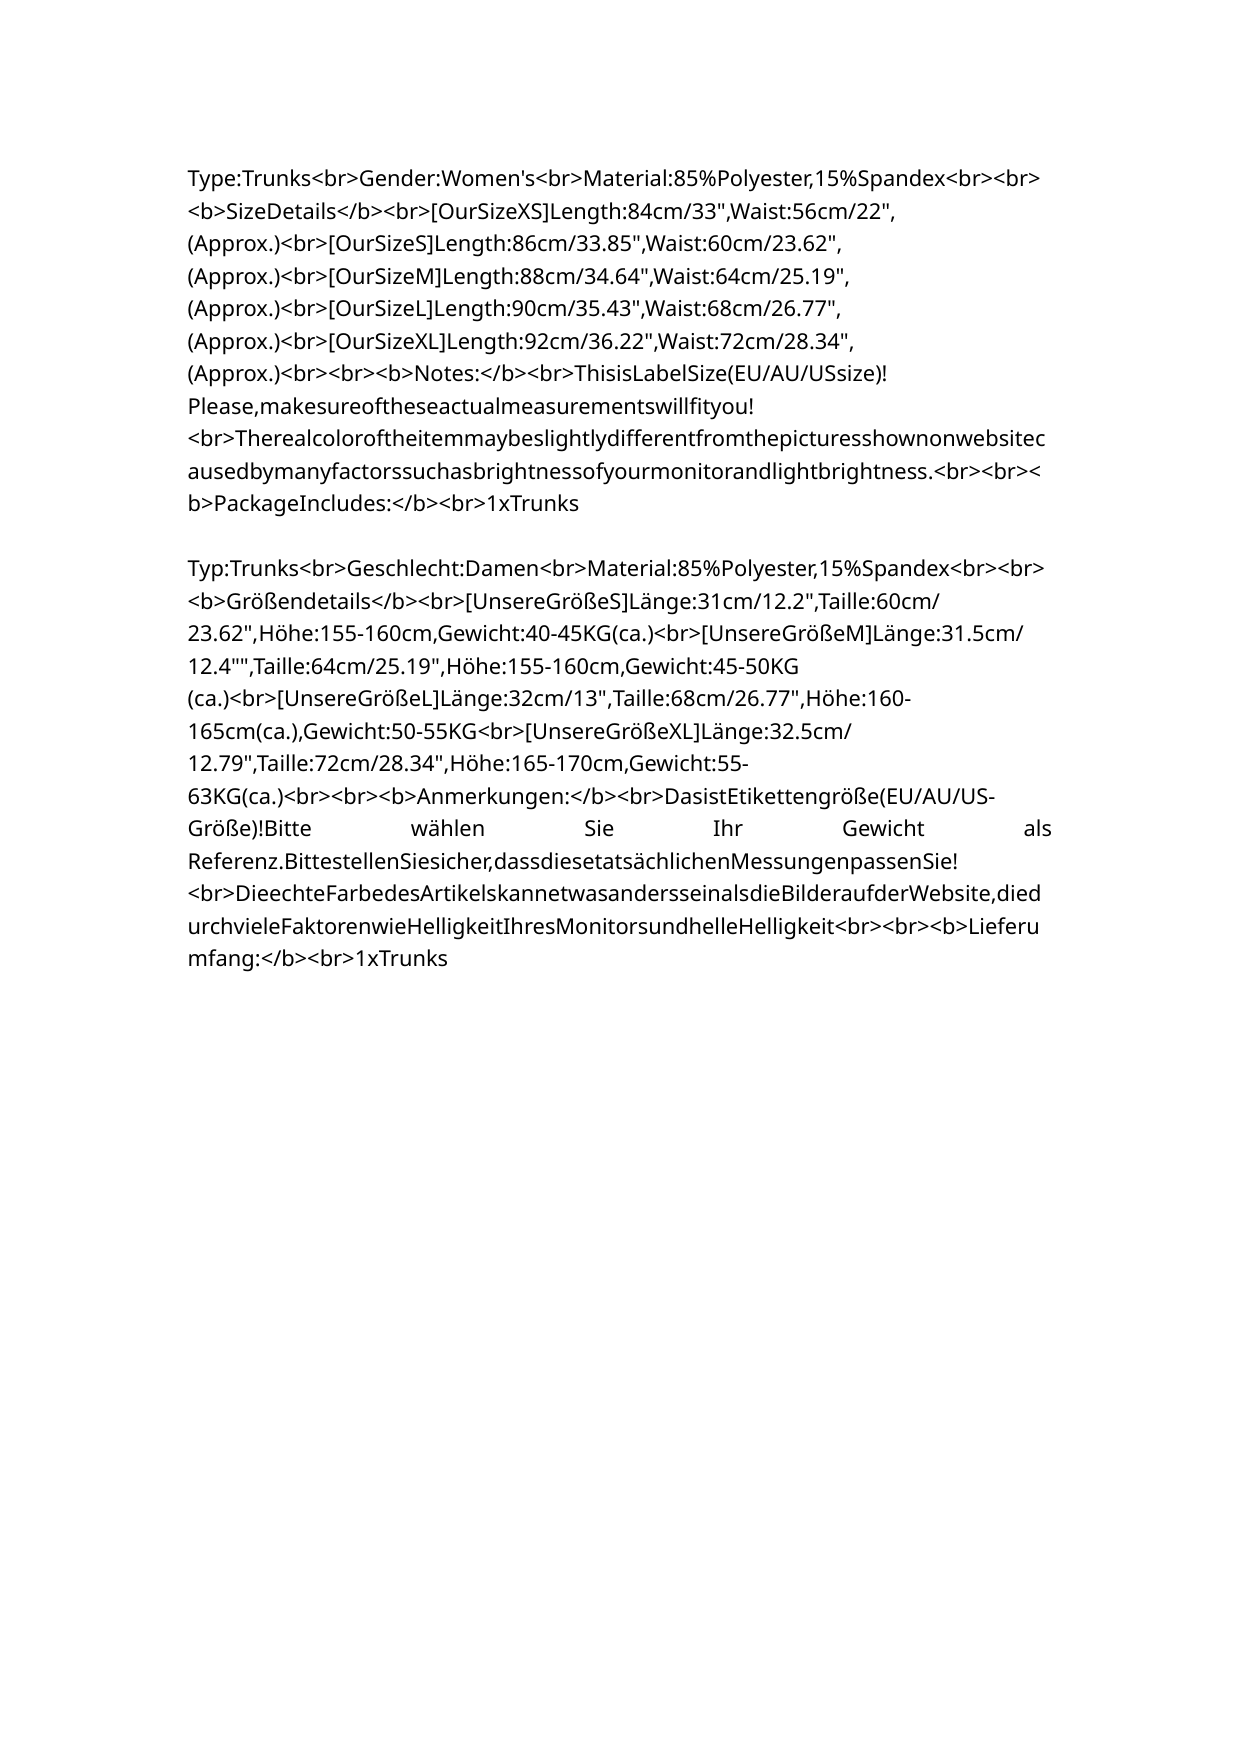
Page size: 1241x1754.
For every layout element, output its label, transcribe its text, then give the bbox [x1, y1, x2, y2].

text Typ:Trunks<br>Geschlecht:Damen<br>Material:85%Polyester,15%Spandex<br><br><b>Größendetails</b><br>[UnsereGrößeS]Länge:31cm/12.2",Taille:60cm/23.62",Höhe:155-160cm,Gewicht:40-45KG(ca.)<br>[UnsereGrößeM]Länge:31.5cm/12.4"",Taille:64cm/25.19",Höhe:155-160cm,Gewicht:45-50KG [187, 552, 1053, 682]
text Type:Trunks<br>Gender:Women's<br>Material:85%Polyester,15%Spandex<br><br><b>SizeDetails</b><br>[OurSizeXS]Length:84cm/33",Waist:56cm/22",(Approx.)<br>[OurSizeS]Length:86cm/33.85",Waist:60cm/23.62",(Approx.)<br>[OurSizeM]Length:88cm/34.64",Waist:64cm/25.19",(Approx.)<br>[OurSizeL]Length:90cm/35.43",Waist:68cm/26.77",(Approx.)<br>[OurSizeXL]Length:92cm/36.22",Waist:72cm/28.34",(Approx.)<br><br><b>Notes:</b><br>ThisisLabelSize(EU/AU/USsize)!Please,makesureoftheseactualmeasurementswillfityou!<br>Therealcoloroftheitemmaybeslightlydifferentfromthepicturesshownonwebsitecausedbymanyfactorssuchasbrightnessofyourmonitorandlightbrightness.<br><br><b>PackageIncludes:</b><br>1xTrunks [187, 162, 1053, 519]
text (ca.)<br>[UnsereGrößeL]Länge:32cm/13",Taille:68cm/26.77",Höhe:160-165cm(ca.),Gewicht:50-55KG<br>[UnsereGrößeXL]Länge:32.5cm/12.79",Taille:72cm/28.34",Höhe:165-170cm,Gewicht:55-63KG(ca.)<br><br><b>Anmerkungen:</b><br>DasistEtikettengröße(EU/AU/US-Größe)!Bitte wählen Sie Ihr Gewicht als Referenz.BittestellenSiesicher,dassdiesetatsächlichenMessungenpassenSie!<br>DieechteFarbedesArtikelskannetwasandersseinalsdieBilderaufderWebsite,diedurchvieleFaktorenwieHelligkeitIhresMonitorsundhelleHelligkeit<br><br><b>Lieferumfang:</b><br>1xTrunks [187, 682, 1053, 974]
